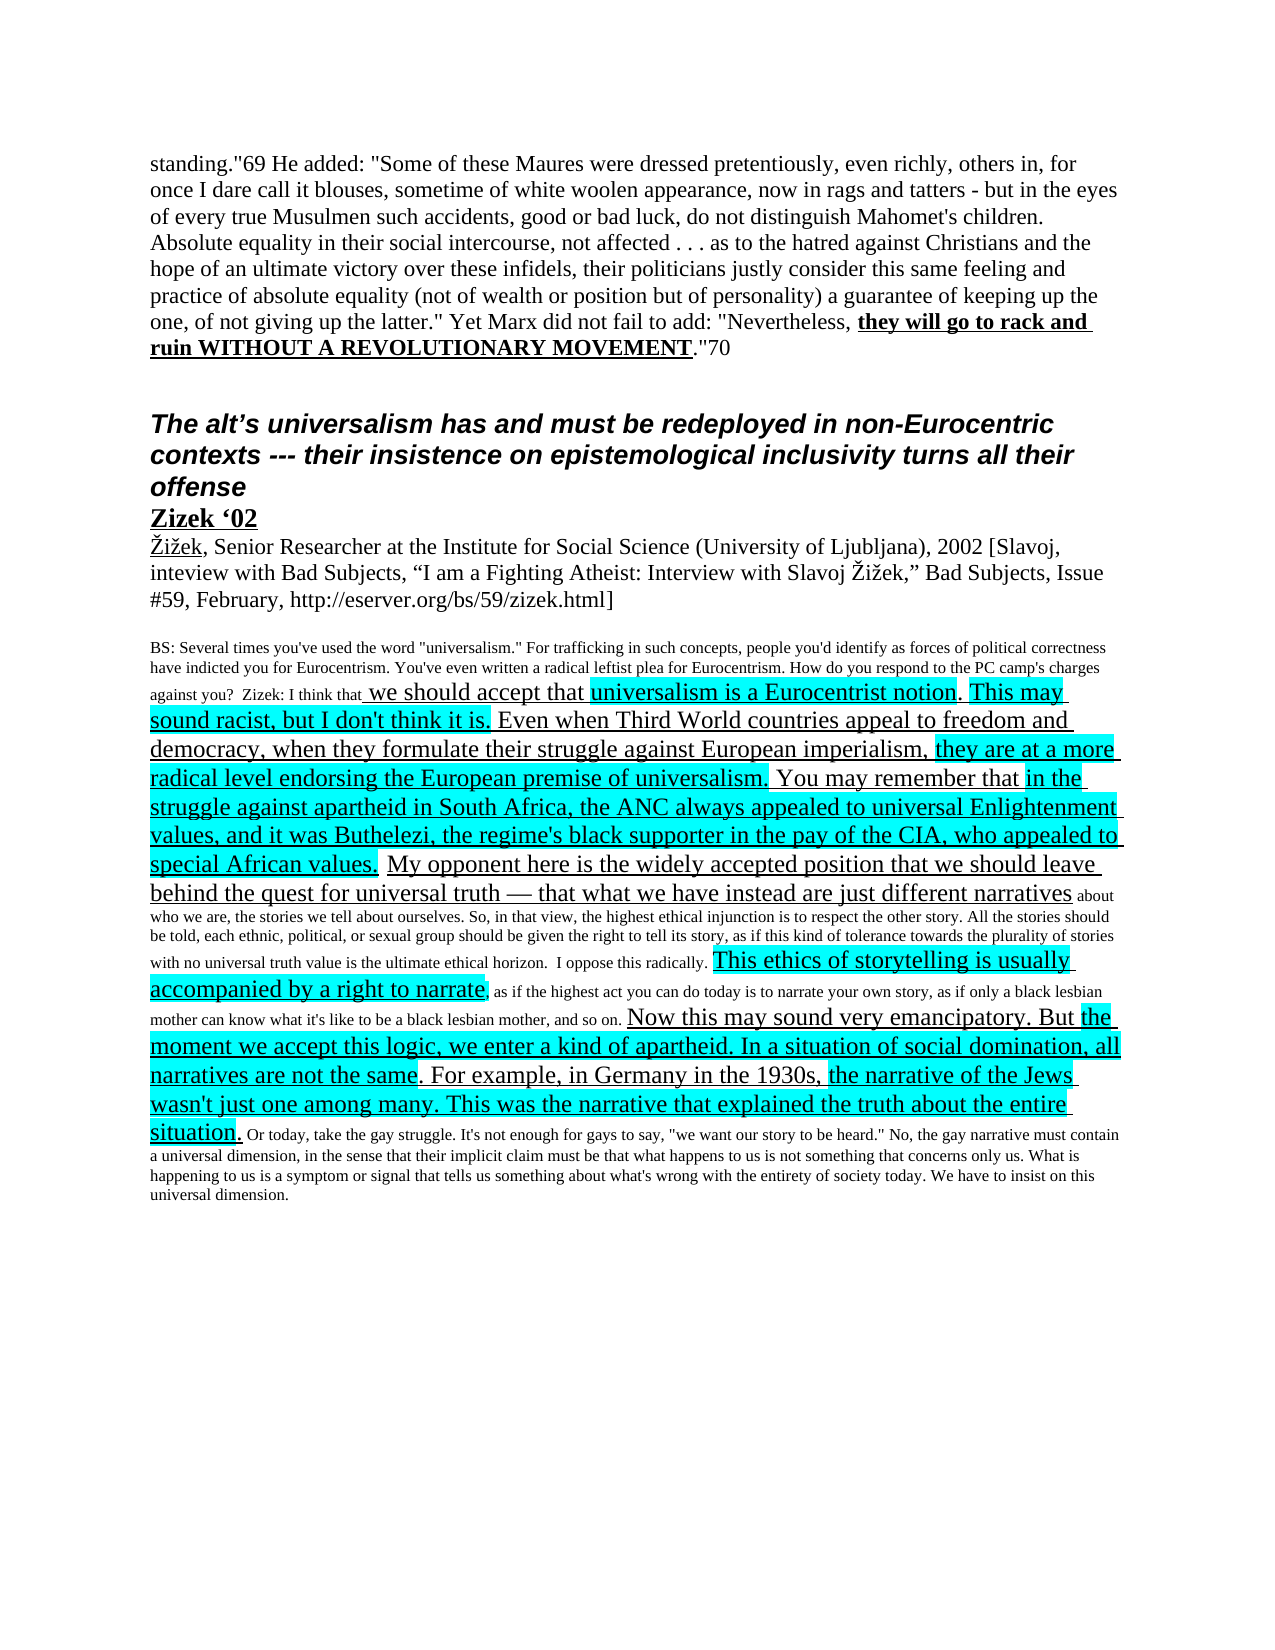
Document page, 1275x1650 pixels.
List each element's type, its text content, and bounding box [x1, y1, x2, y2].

text BS: Several times you've used the word "universalism." For trafficking in such concepts, people you'd identify as forces of political correctness have indicted you for Eurocentrism. You've even written a radical leftist plea for Eurocentrism. How do you respond to the PC camp's charges against you? Zizek: I think that we should accept that universalism is a Eurocentrist notion. This may sound racist, but I don't think it is. Even when Third World countries appeal to freedom and democracy, when they formulate their struggle against European imperialism, they are at a more radical level endorsing the European premise of universalism. You may remember that in the struggle against apartheid in South Africa, the ANC always appealed to universal Enlightenment values, and it was Buthelezi, the regime's black supporter in the pay of the CIA, who appealed to special African values. My opponent here is the widely accepted position that we should leave behind the quest for universal truth — that what we have instead are just different narratives about who we are, the stories we tell about ourselves. So, in that view, the highest ethical injunction is to respect the other story. All the stories should be told, each ethnic, political, or sexual group should be given the right to tell its story, as if this kind of tolerance towards the plurality of stories with no universal truth value is the ultimate ethical horizon. I oppose this radically. This ethics of storytelling is usually accompanied by a right to narrate, as if the highest act you can do today is to narrate your own story, as if only a black lesbian mother can know what it's like to be a black lesbian mother, and so on. Now this may sound very emancipatory. But the moment we accept this logic, we enter a kind of apartheid. In a situation of social domination, all narratives are not the same. For example, in Germany in the 1930s, the narrative of the Jews wasn't just one among many. This was the narrative that explained the truth about the entire situation. Or today, take the gay struggle. It's not enough for gays to say, "we want our story to be heard." No, the gay narrative must contain a universal dimension, in the sense that their implicit claim must be that what happens to us is not something that concerns only us. What is happening to us is a symptom or signal that tells us something about what's wrong with the entirety of society today. We have to insist on this universal dimension. [150, 638, 1125, 1204]
text Žižek, Senior Researcher at the Institute for Social Science (University of Ljubljana), 2002 [Slavoj, inteview with Bad Subjects, “I am a Fighting Atheist: Interview with Slavoj Žižek,” Bad Subjects, Issue #59, February, http://eserver.org/bs/59/zizek.html] [150, 533, 1125, 612]
subtitle The alt’s universalism has and must be redeployed in non-Eurocentric contexts --- their insistence on epistemological inclusivity turns all their offense [150, 408, 1125, 502]
text Zizek ‘02 [150, 502, 1125, 533]
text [150, 150, 1125, 361]
